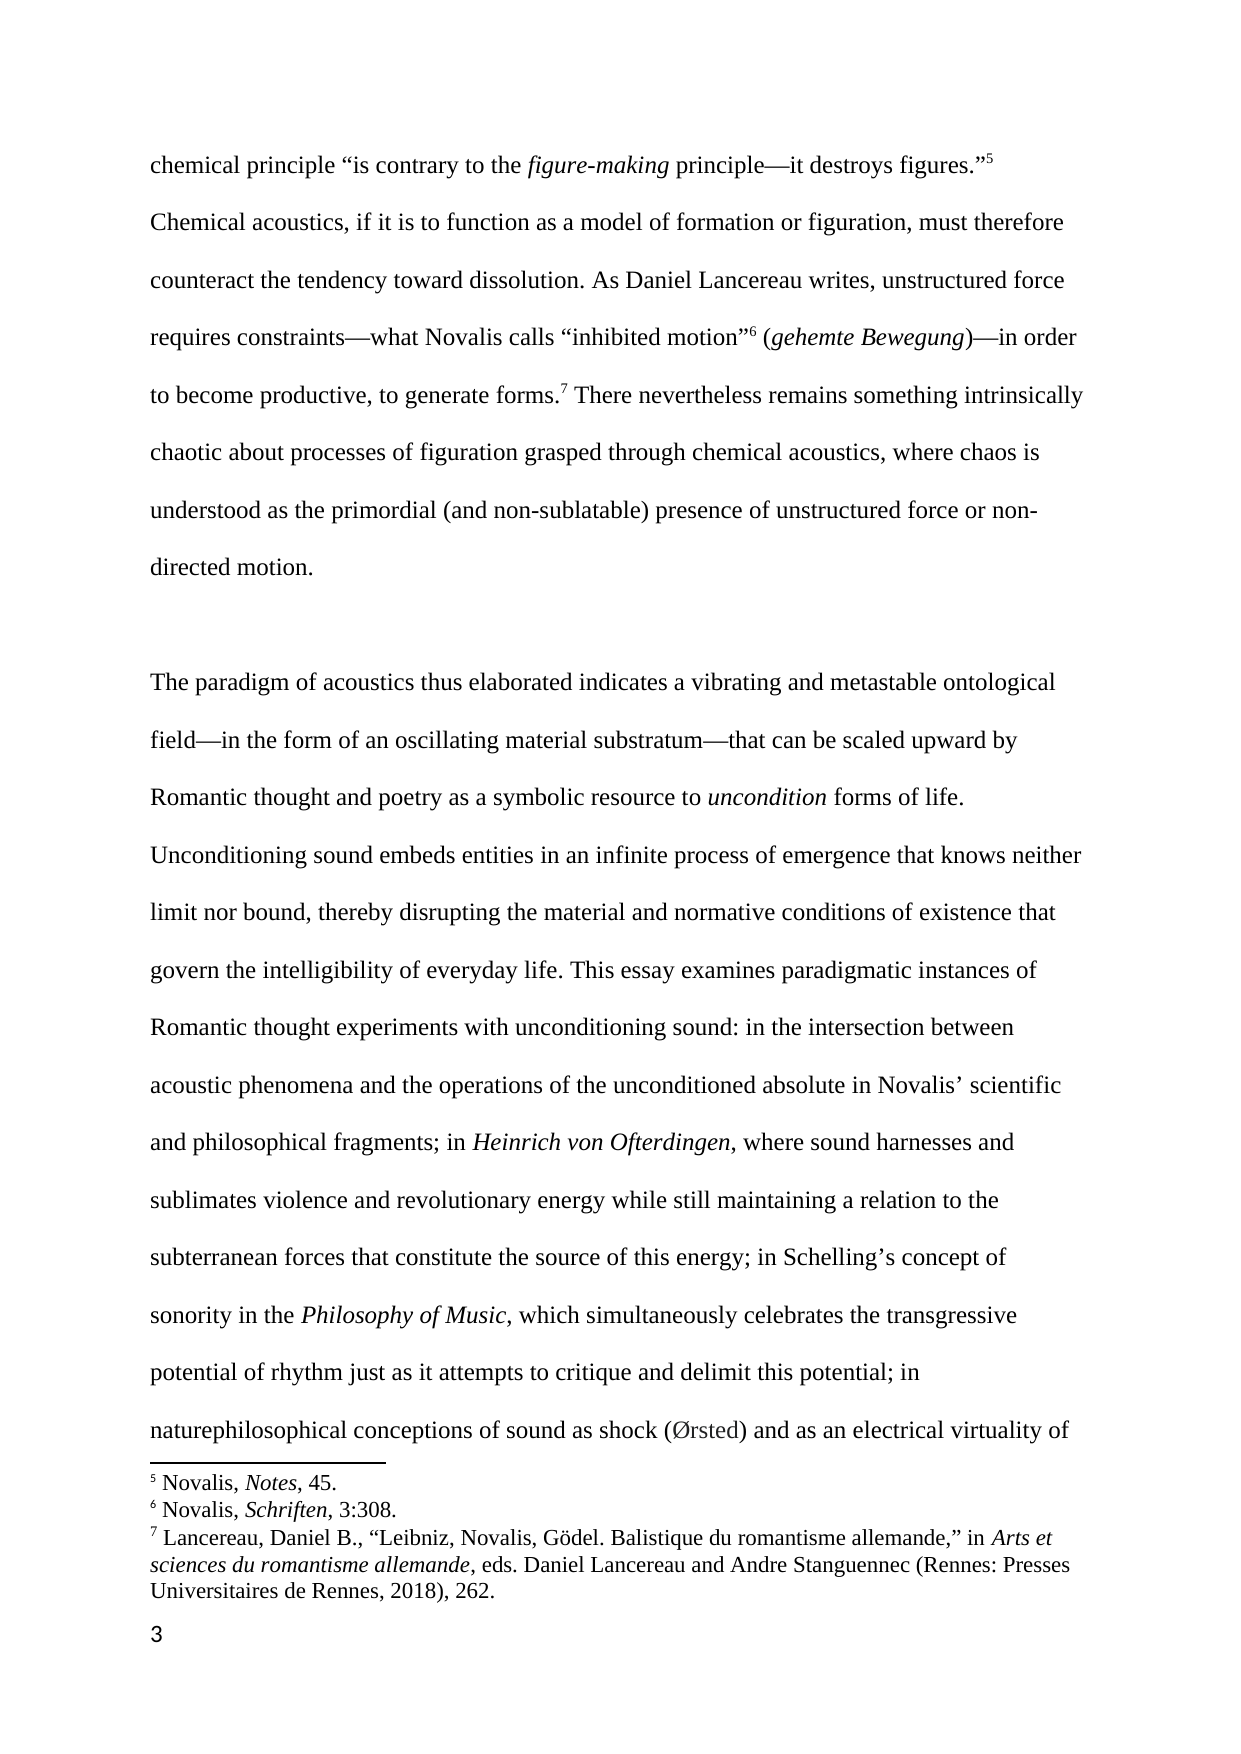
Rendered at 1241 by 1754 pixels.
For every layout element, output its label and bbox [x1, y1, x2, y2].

text [150, 667, 1090, 1444]
text [150, 150, 1090, 581]
